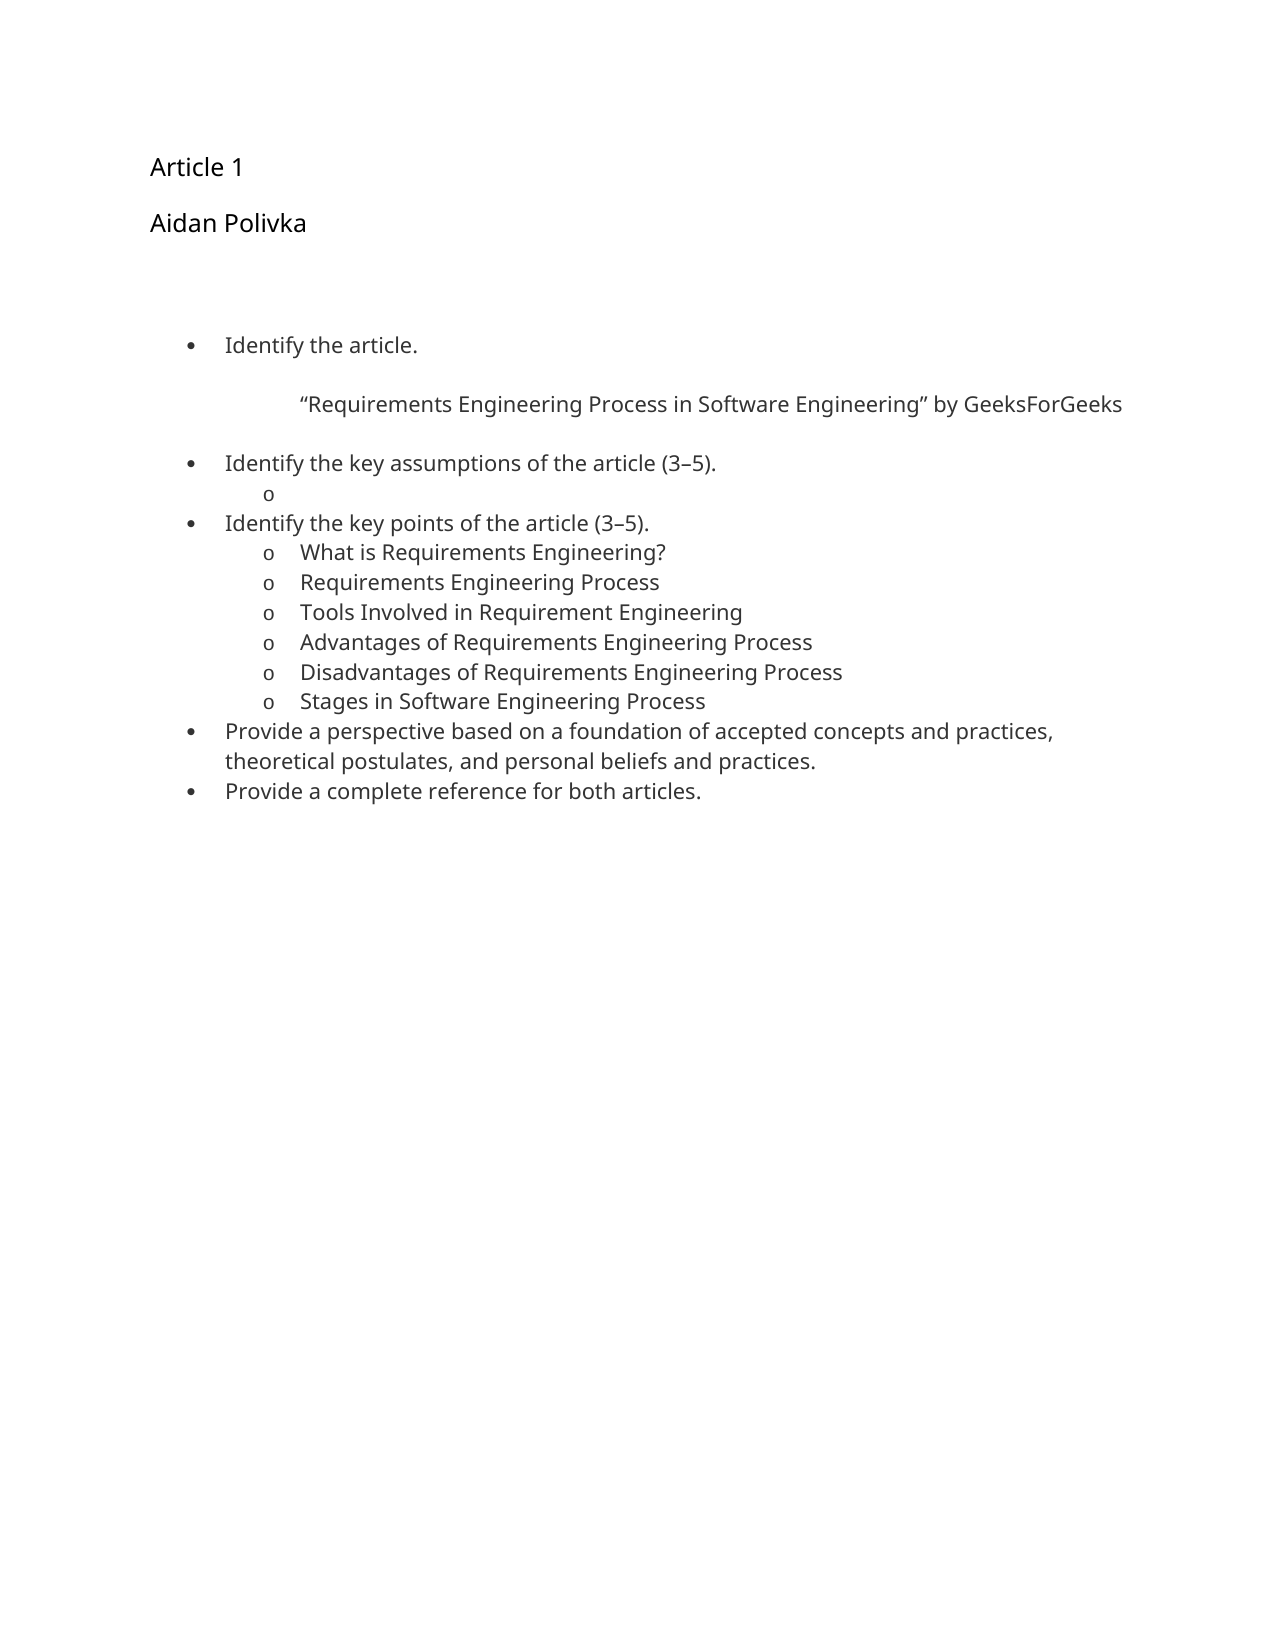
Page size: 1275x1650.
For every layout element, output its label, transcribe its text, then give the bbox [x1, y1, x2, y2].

list Tools Involved in Requirement Engineering [262, 597, 1125, 627]
list Identify the key points of the article (3–5). [187, 507, 1125, 537]
list Identify the article. [187, 330, 1125, 360]
list Advantages of Requirements Engineering Process [262, 627, 1125, 656]
text “Requirements Engineering Process in Software Engineering” by GeeksForGeeks [225, 389, 1125, 419]
list Disadvantages of Requirements Engineering Process [262, 656, 1125, 686]
list Identify the key assumptions of the article (3–5). [187, 448, 1125, 478]
text Aidan Polivka [150, 206, 1125, 240]
list Stages in Software Engineering Process [262, 686, 1125, 716]
list Requirements Engineering Process [262, 567, 1125, 597]
text Article 1 [150, 150, 1125, 184]
list Provide a complete reference for both articles. [187, 776, 1125, 805]
list Provide a perspective based on a foundation of accepted concepts and practices, theoretical postulates, and personal beliefs and practices. [187, 716, 1125, 776]
list What is Requirements Engineering? [262, 537, 1125, 567]
